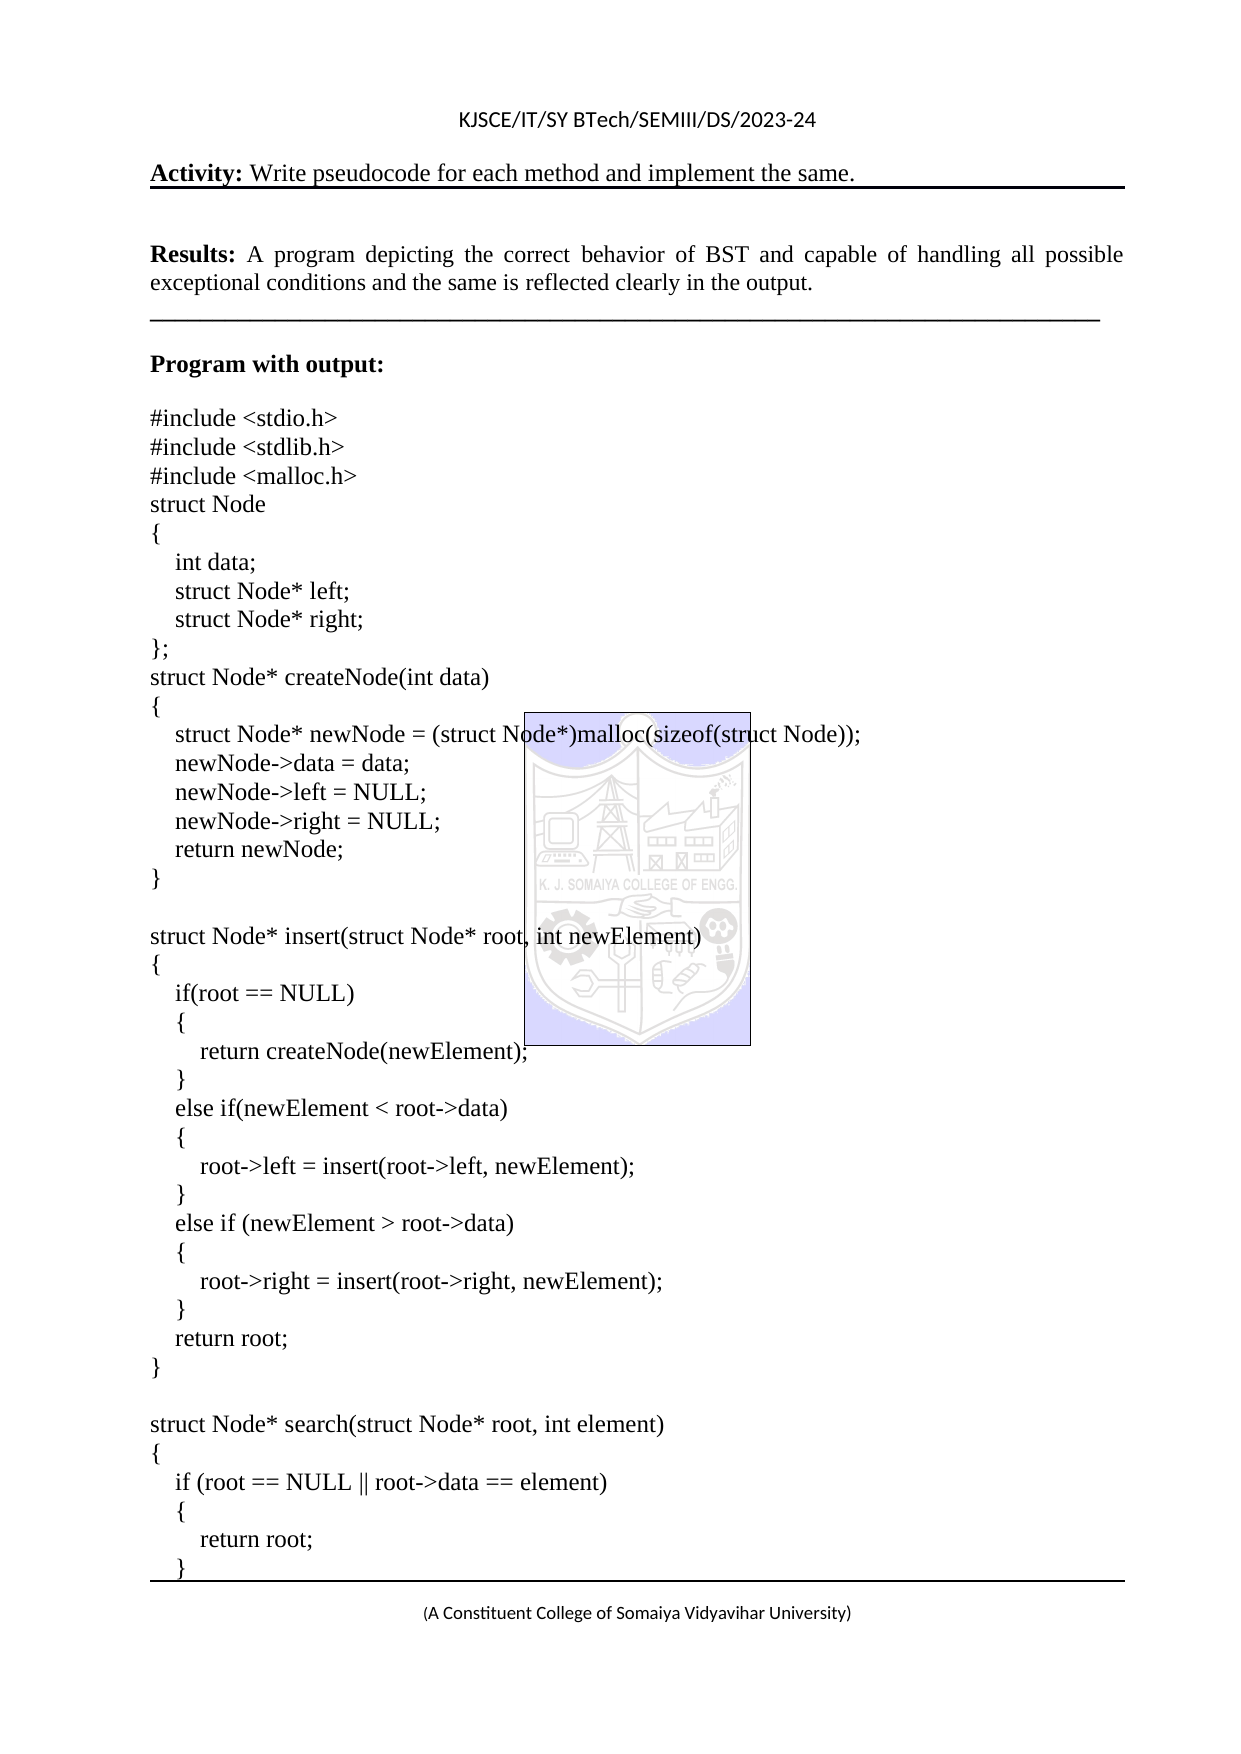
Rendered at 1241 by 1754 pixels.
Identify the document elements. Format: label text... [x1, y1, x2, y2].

text else if (newElement > root->data) [150, 1208, 1125, 1237]
text struct Node* newNode = (struct Node*)malloc(sizeof(struct Node)); [150, 719, 1125, 748]
text ____________________________________________________________________________ [150, 296, 1125, 324]
text if(root == NULL) [150, 978, 1125, 1007]
text else if(newElement < root->data) [150, 1093, 1125, 1122]
text struct Node* search(struct Node* root, int element) [150, 1409, 1125, 1438]
text } [150, 1553, 1125, 1580]
text return root; [150, 1524, 1125, 1553]
text { [150, 949, 1125, 978]
text } [150, 1179, 1125, 1208]
text } [150, 1352, 1125, 1381]
text { [150, 518, 1125, 547]
text Results: A program depicting the correct behavior of BST and capable of handling all possible exceptional conditions and the same is reflected clearly in the output. [150, 239, 1125, 296]
text return newNode; [150, 834, 1125, 863]
text { [150, 1007, 1125, 1036]
text struct Node [150, 489, 1125, 518]
text struct Node* insert(struct Node* root, int newElement) [150, 921, 1125, 949]
text root->right = insert(root->right, newElement); [150, 1266, 1125, 1294]
text #include <malloc.h> [150, 461, 1125, 489]
text }; [150, 633, 1125, 662]
text struct Node* createNode(int data) [150, 662, 1125, 691]
text return createNode(newElement); [150, 1036, 1125, 1064]
text Program with output: [150, 349, 1125, 378]
text } [150, 863, 1125, 892]
text Activity: Write pseudocode for each method and implement the same. [150, 158, 1125, 186]
text if (root == NULL || root->data == element) [150, 1467, 1125, 1496]
text #include <stdlib.h> [150, 432, 1125, 461]
text struct Node* left; [150, 576, 1125, 604]
text { [150, 1496, 1125, 1524]
text #include <stdio.h> [150, 403, 1125, 432]
text } [150, 1294, 1125, 1323]
text struct Node* right; [150, 604, 1125, 633]
text newNode->left = NULL; [150, 777, 1125, 806]
text { [150, 1237, 1125, 1266]
text return root; [150, 1323, 1125, 1352]
text } [150, 1064, 1125, 1093]
text { [150, 1122, 1125, 1151]
text int data; [150, 547, 1125, 576]
text newNode->right = NULL; [150, 806, 1125, 834]
text root->left = insert(root->left, newElement); [150, 1151, 1125, 1179]
text newNode->data = data; [150, 748, 1125, 777]
text { [150, 691, 1125, 719]
text { [150, 1438, 1125, 1467]
